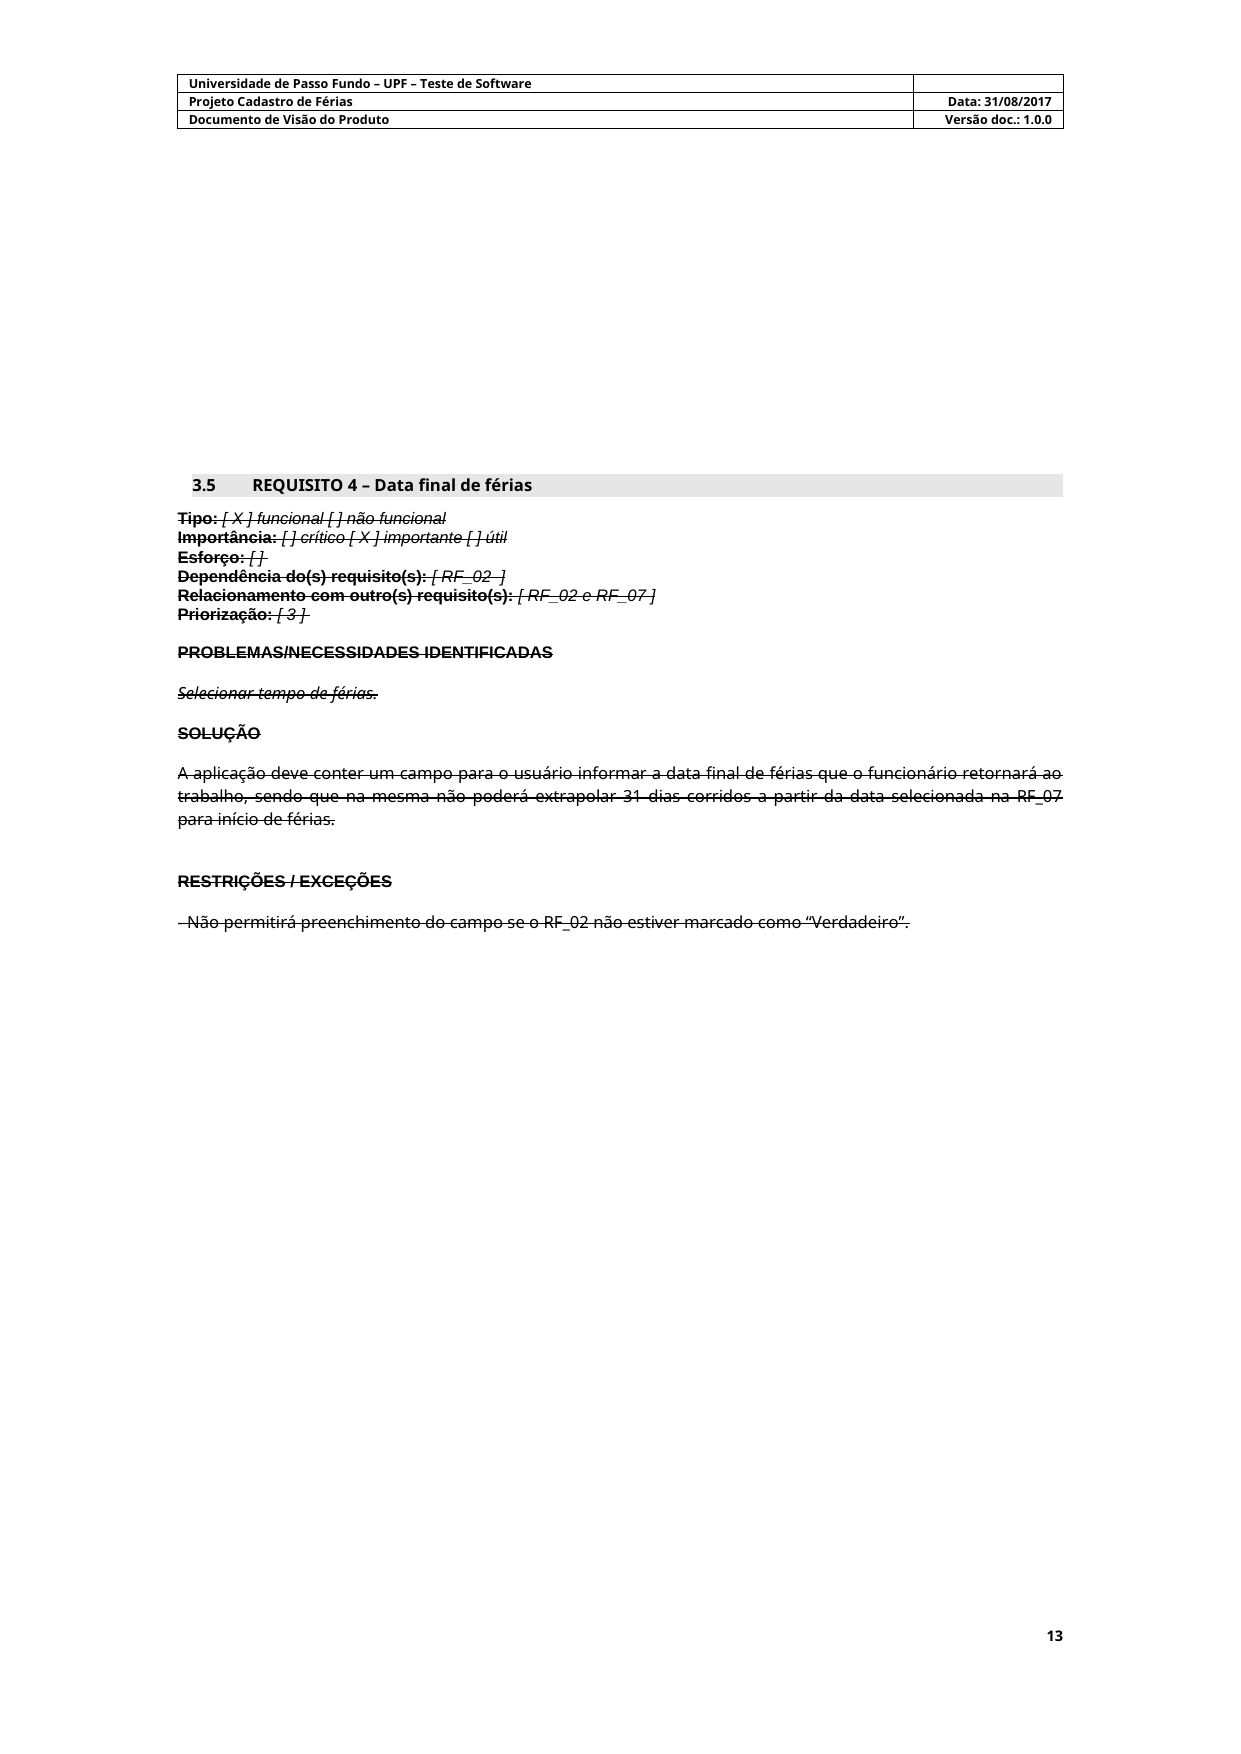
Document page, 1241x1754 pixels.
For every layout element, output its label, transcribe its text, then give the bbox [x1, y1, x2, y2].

text A aplicação deve conter um campo para o usuário informar a data final de férias que o funcionário retornará ao trabalho, sendo que na mesma não poderá extrapolar 31 dias corridos a partir da data selecionada na RF_07 para início de férias. [177, 798, 1063, 830]
text PROBLEMAS/NECESSIDADES IDENTIFICADAS [177, 643, 1063, 662]
text Tipo: [ X ] funcional [ ] não funcional [177, 509, 1063, 528]
text Dependência do(s) requisito(s): [ RF_02 ] [177, 567, 1063, 586]
text RESTRIÇÕES / EXCEÇÕES [177, 872, 1063, 891]
text Importância: [ ] crítico [ X ] importante [ ] útil [177, 528, 1063, 547]
text Relacionamento com outro(s) requisito(s): [ RF_02 e RF_07 ] [177, 586, 1063, 605]
text SOLUÇÃO [177, 723, 1063, 743]
text Priorização: [ 3 ] [177, 605, 1063, 624]
text - Não permitirá preenchimento do campo se o RF_02 não estiver marcado como “Verdadeiro”. [177, 910, 1063, 933]
text A aplicação deve conter um campo para o usuário informar a data final de férias que o funcionário retornará ao trabalho, sendo que na mesma não poderá extrapolar 31 dias corridos a partir da data selecionada na RF_07 para início de férias. [177, 776, 1063, 797]
subtitle REQUISITO 4 – Data final de férias [192, 474, 1063, 497]
text Selecionar tempo de férias. [177, 682, 1063, 704]
text Esforço: [ ] [177, 547, 1063, 567]
